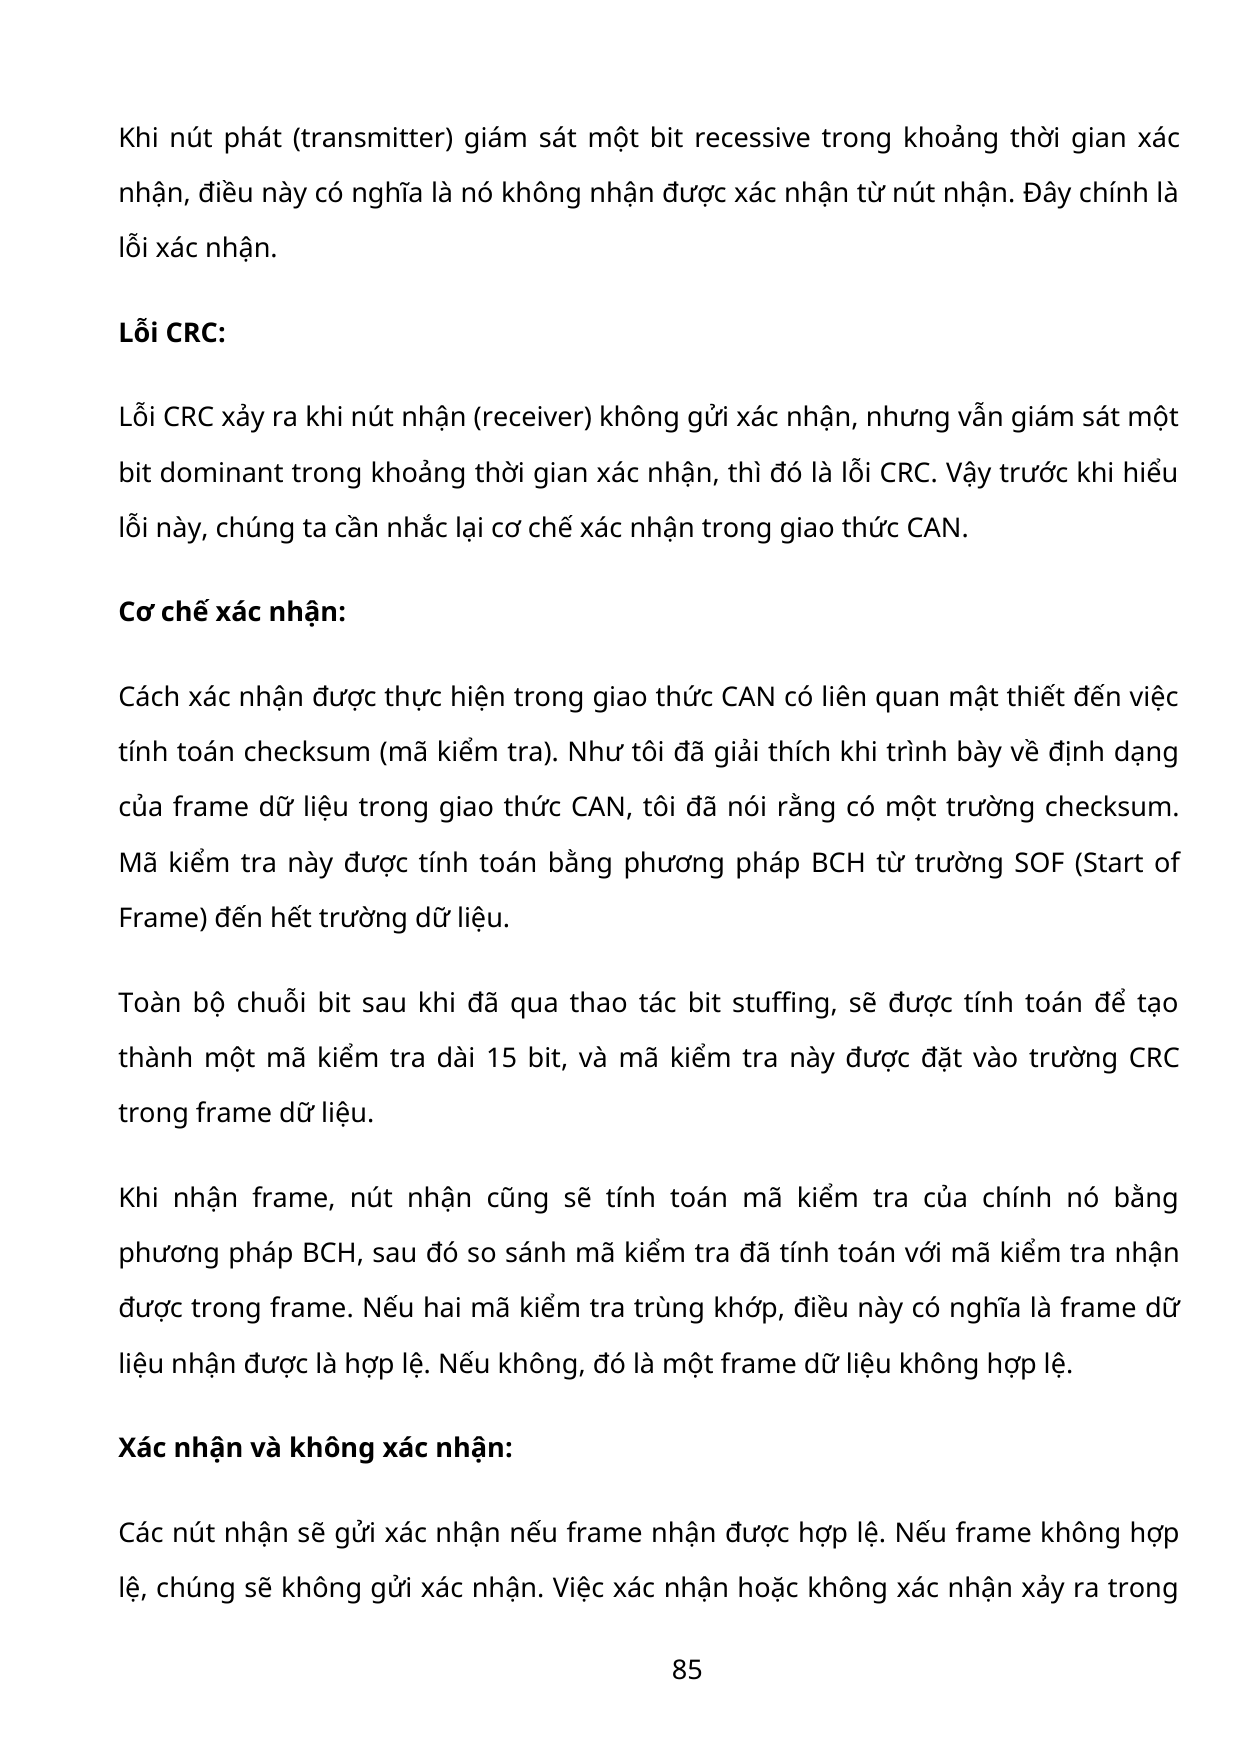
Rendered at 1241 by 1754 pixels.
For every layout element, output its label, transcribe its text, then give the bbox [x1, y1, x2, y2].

text Khi nút phát (transmitter) giám sát một bit recessive trong khoảng thời gian xác nhận, điều này có nghĩa là nó không nhận được xác nhận từ nút nhận. Đây chính là lỗi xác nhận. [118, 118, 1181, 266]
text Cơ chế xác nhận: [118, 593, 1181, 630]
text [118, 1513, 1181, 1605]
text Lỗi CRC xảy ra khi nút nhận (receiver) không gửi xác nhận, nhưng vẫn giám sát một bit dominant trong khoảng thời gian xác nhận, thì đó là lỗi CRC. Vậy trước khi hiểu lỗi này, chúng ta cần nhắc lại cơ chế xác nhận trong giao thức CAN. [118, 398, 1181, 545]
text Cách xác nhận được thực hiện trong giao thức CAN có liên quan mật thiết đến việc tính toán checksum (mã kiểm tra). Như tôi đã giải thích khi trình bày về định dạng của frame dữ liệu trong giao thức CAN, tôi đã nói rằng có một trường checksum. Mã kiểm tra này được tính toán bằng phương pháp BCH từ trường SOF (Start of Frame) đến hết trường dữ liệu. [118, 677, 1181, 935]
text Toàn bộ chuỗi bit sau khi đã qua thao tác bit stuffing, sẽ được tính toán để tạo thành một mã kiểm tra dài 15 bit, và mã kiểm tra này được đặt vào trường CRC trong frame dữ liệu. [118, 983, 1181, 1131]
text Lỗi CRC: [118, 313, 1181, 350]
text Xác nhận và không xác nhận: [118, 1428, 1181, 1465]
text Khi nhận frame, nút nhận cũng sẽ tính toán mã kiểm tra của chính nó bằng phương pháp BCH, sau đó so sánh mã kiểm tra đã tính toán với mã kiểm tra nhận được trong frame. Nếu hai mã kiểm tra trùng khớp, điều này có nghĩa là frame dữ liệu nhận được là hợp lệ. Nếu không, đó là một frame dữ liệu không hợp lệ. [118, 1178, 1181, 1381]
